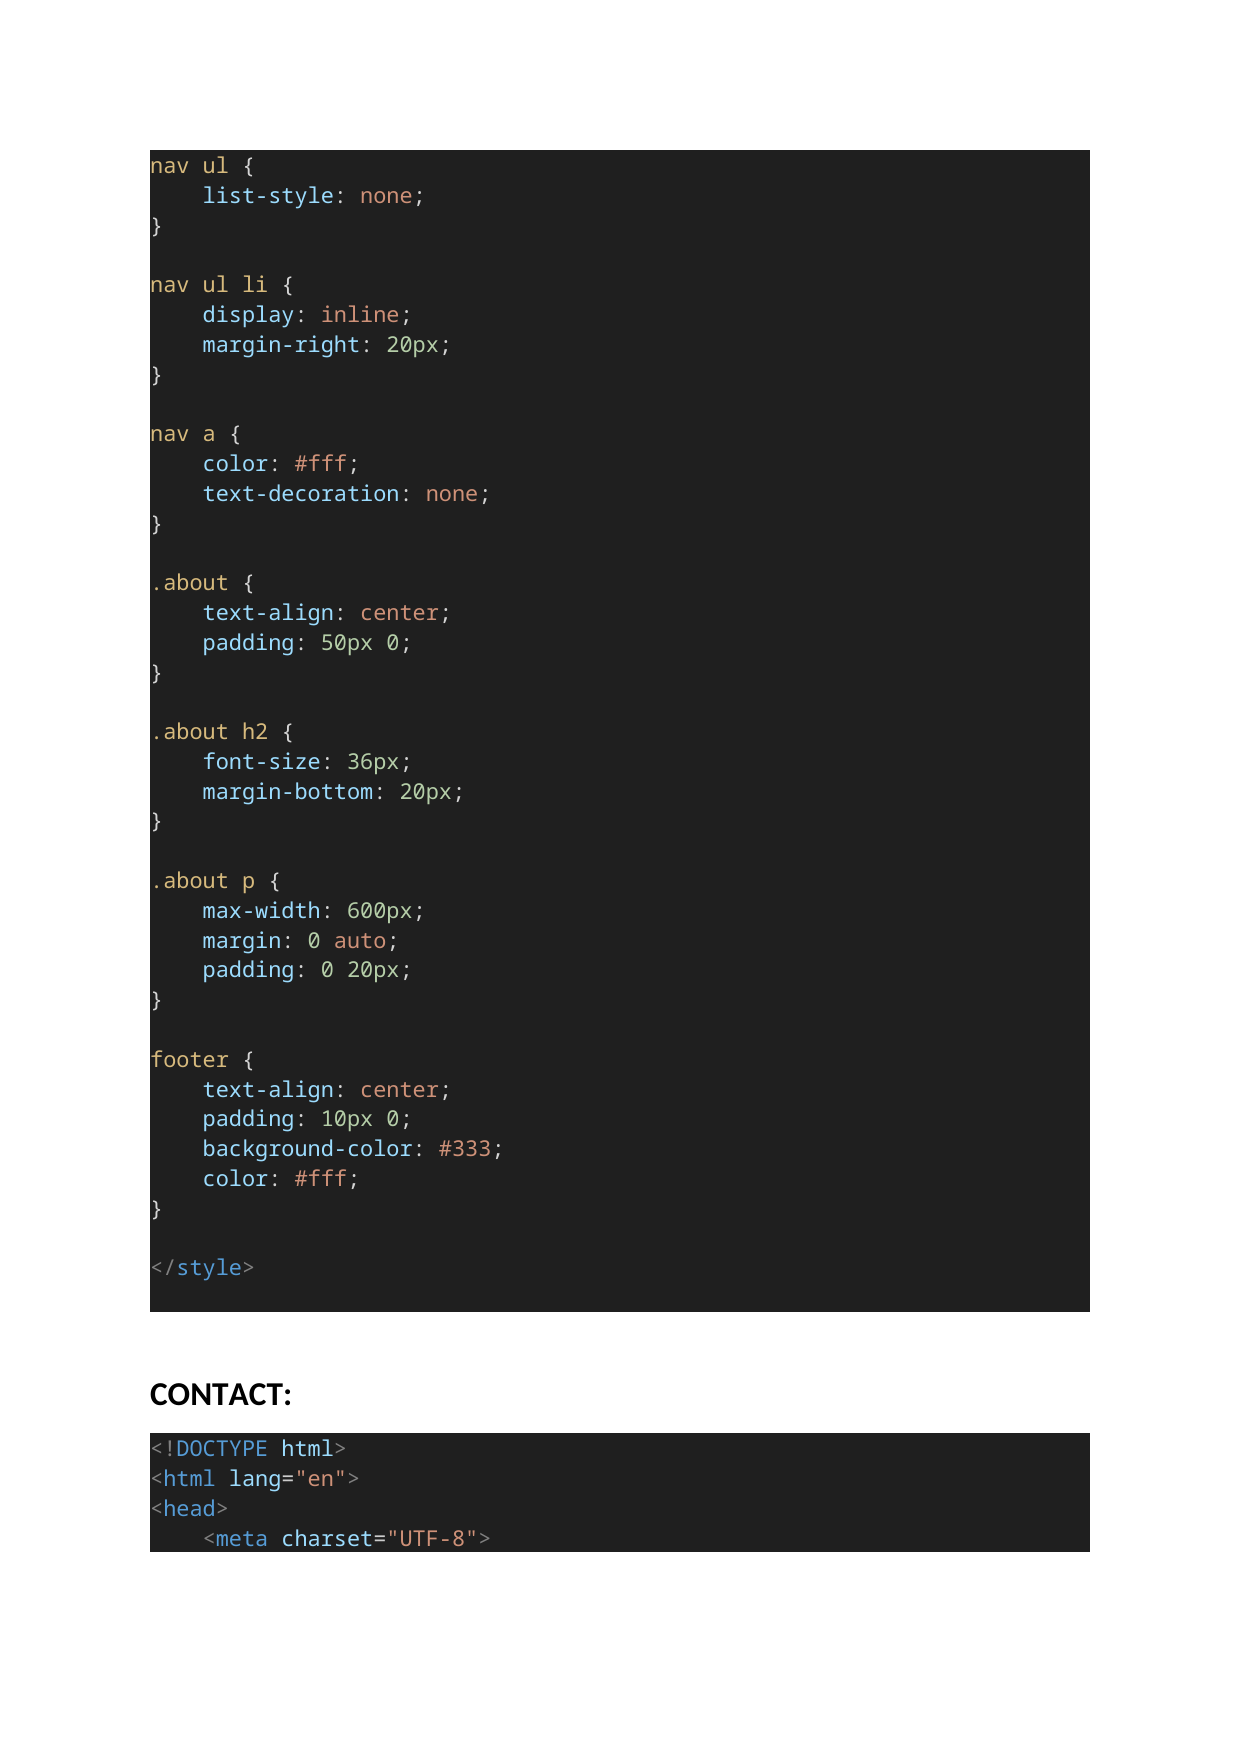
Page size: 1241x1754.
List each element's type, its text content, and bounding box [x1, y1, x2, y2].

text CONTACT: [150, 1372, 1090, 1413]
text margin-right: 20px; [150, 329, 1090, 358]
text text-decoration: none; [150, 478, 1090, 507]
text nav ul { [150, 150, 1090, 180]
text } [150, 656, 1090, 686]
text padding: 0 20px; [150, 954, 1090, 984]
text font-size: 36px; [150, 746, 1090, 776]
text padding: 10px 0; [150, 1103, 1090, 1133]
text display: inline; [150, 299, 1090, 329]
text max-width: 600px; [150, 895, 1090, 924]
text } [150, 984, 1090, 1014]
text } [150, 507, 1090, 537]
text list-style: none; [150, 180, 1090, 209]
text text-align: center; [150, 1073, 1090, 1103]
text .about h2 { [150, 716, 1090, 746]
text text-align: center; [150, 597, 1090, 627]
text color: #fff; [150, 448, 1090, 478]
text } [150, 358, 1090, 388]
text } [150, 805, 1090, 835]
text color: #fff; [150, 1163, 1090, 1193]
text } [150, 209, 1090, 239]
text </style> [150, 1252, 1090, 1282]
text padding: 50px 0; [150, 627, 1090, 656]
text nav ul li { [150, 269, 1090, 299]
text footer { [150, 1044, 1090, 1073]
text margin-bottom: 20px; [150, 776, 1090, 805]
text } [150, 1193, 1090, 1222]
text <!DOCTYPE html> [150, 1433, 1090, 1463]
text margin: 0 auto; [150, 924, 1090, 954]
text <html lang="en"> [150, 1463, 1090, 1493]
text background-color: #333; [150, 1133, 1090, 1163]
text .about p { [150, 865, 1090, 895]
text <meta charset="UTF-8"> [150, 1522, 1090, 1552]
text nav a { [150, 418, 1090, 448]
text <head> [150, 1493, 1090, 1522]
text .about { [150, 567, 1090, 597]
